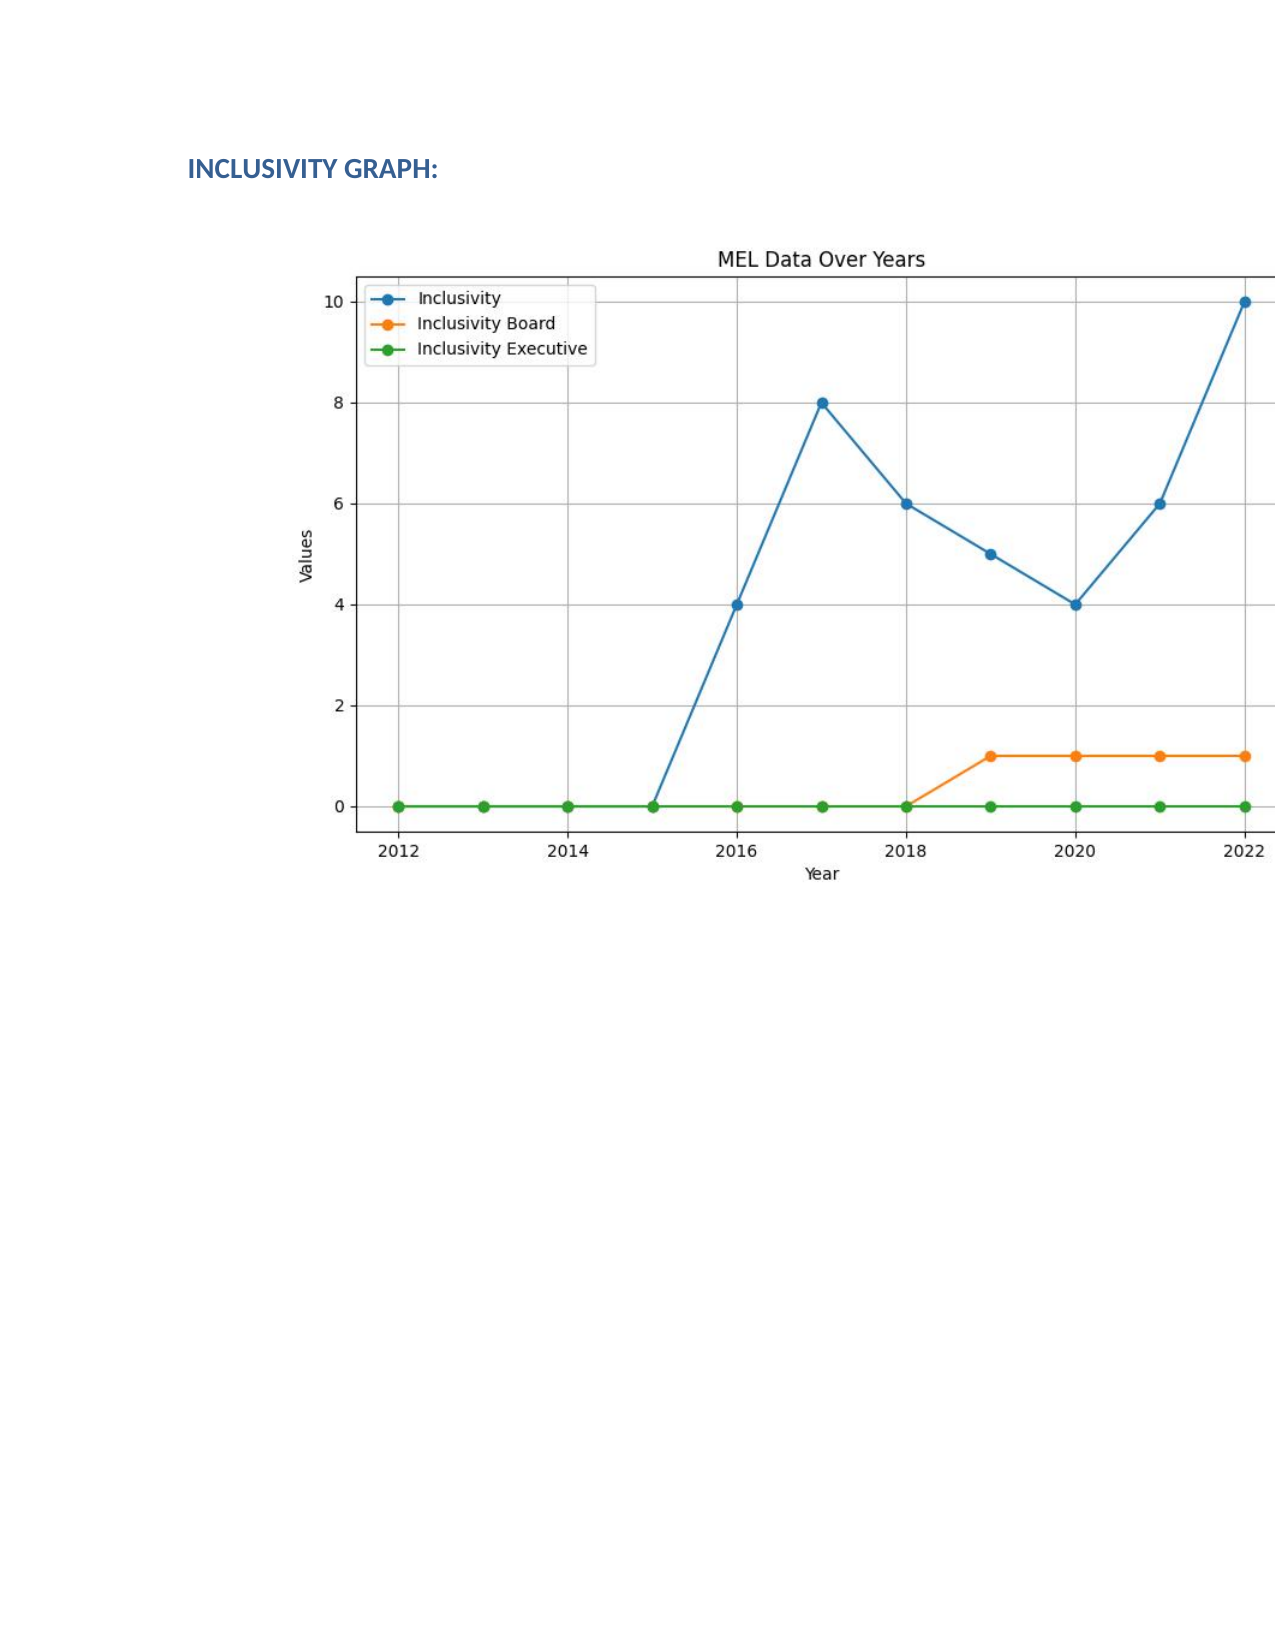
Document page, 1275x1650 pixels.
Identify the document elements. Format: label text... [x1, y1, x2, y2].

subtitle INCLUSIVITY GRAPH: [187, 150, 1087, 186]
picture [206, 191, 1275, 911]
